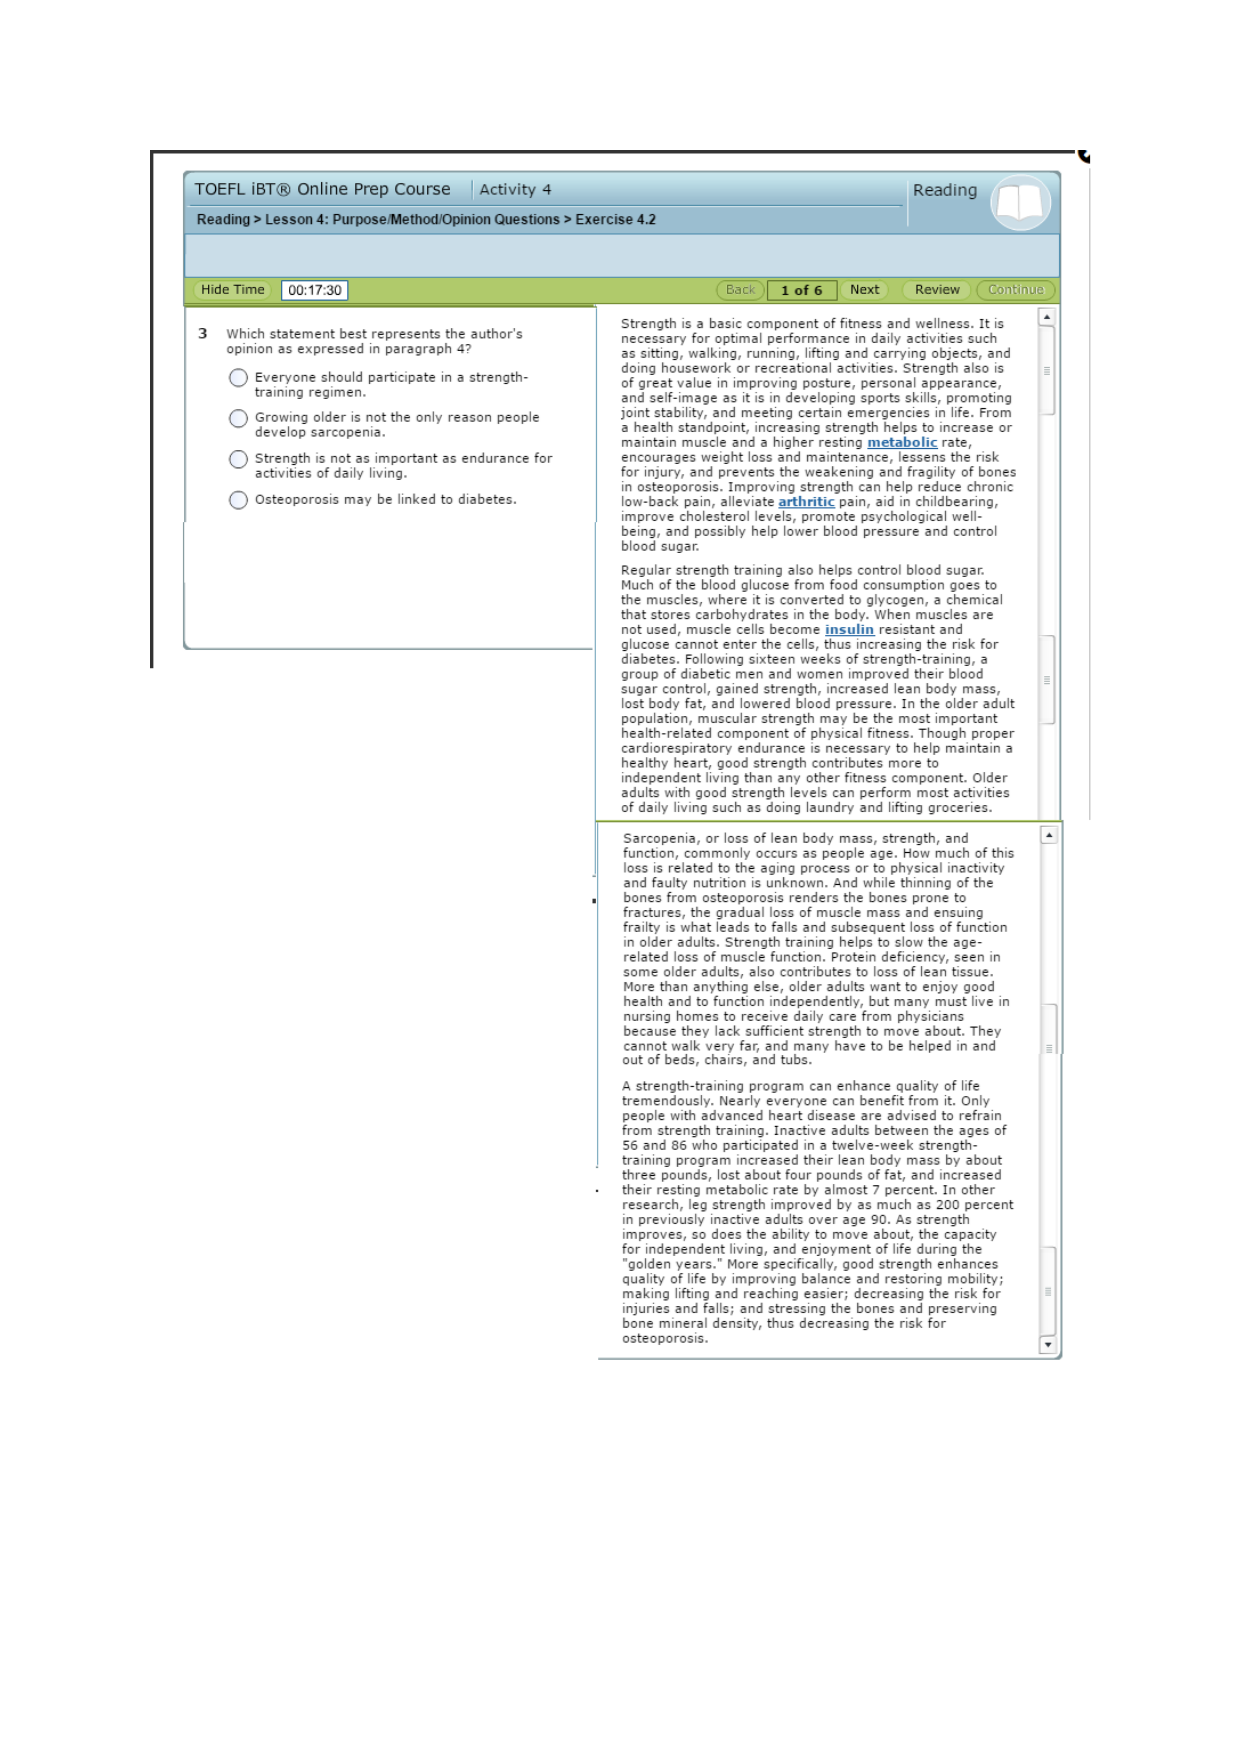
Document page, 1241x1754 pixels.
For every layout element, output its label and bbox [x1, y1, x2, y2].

picture [150, 150, 1091, 1361]
